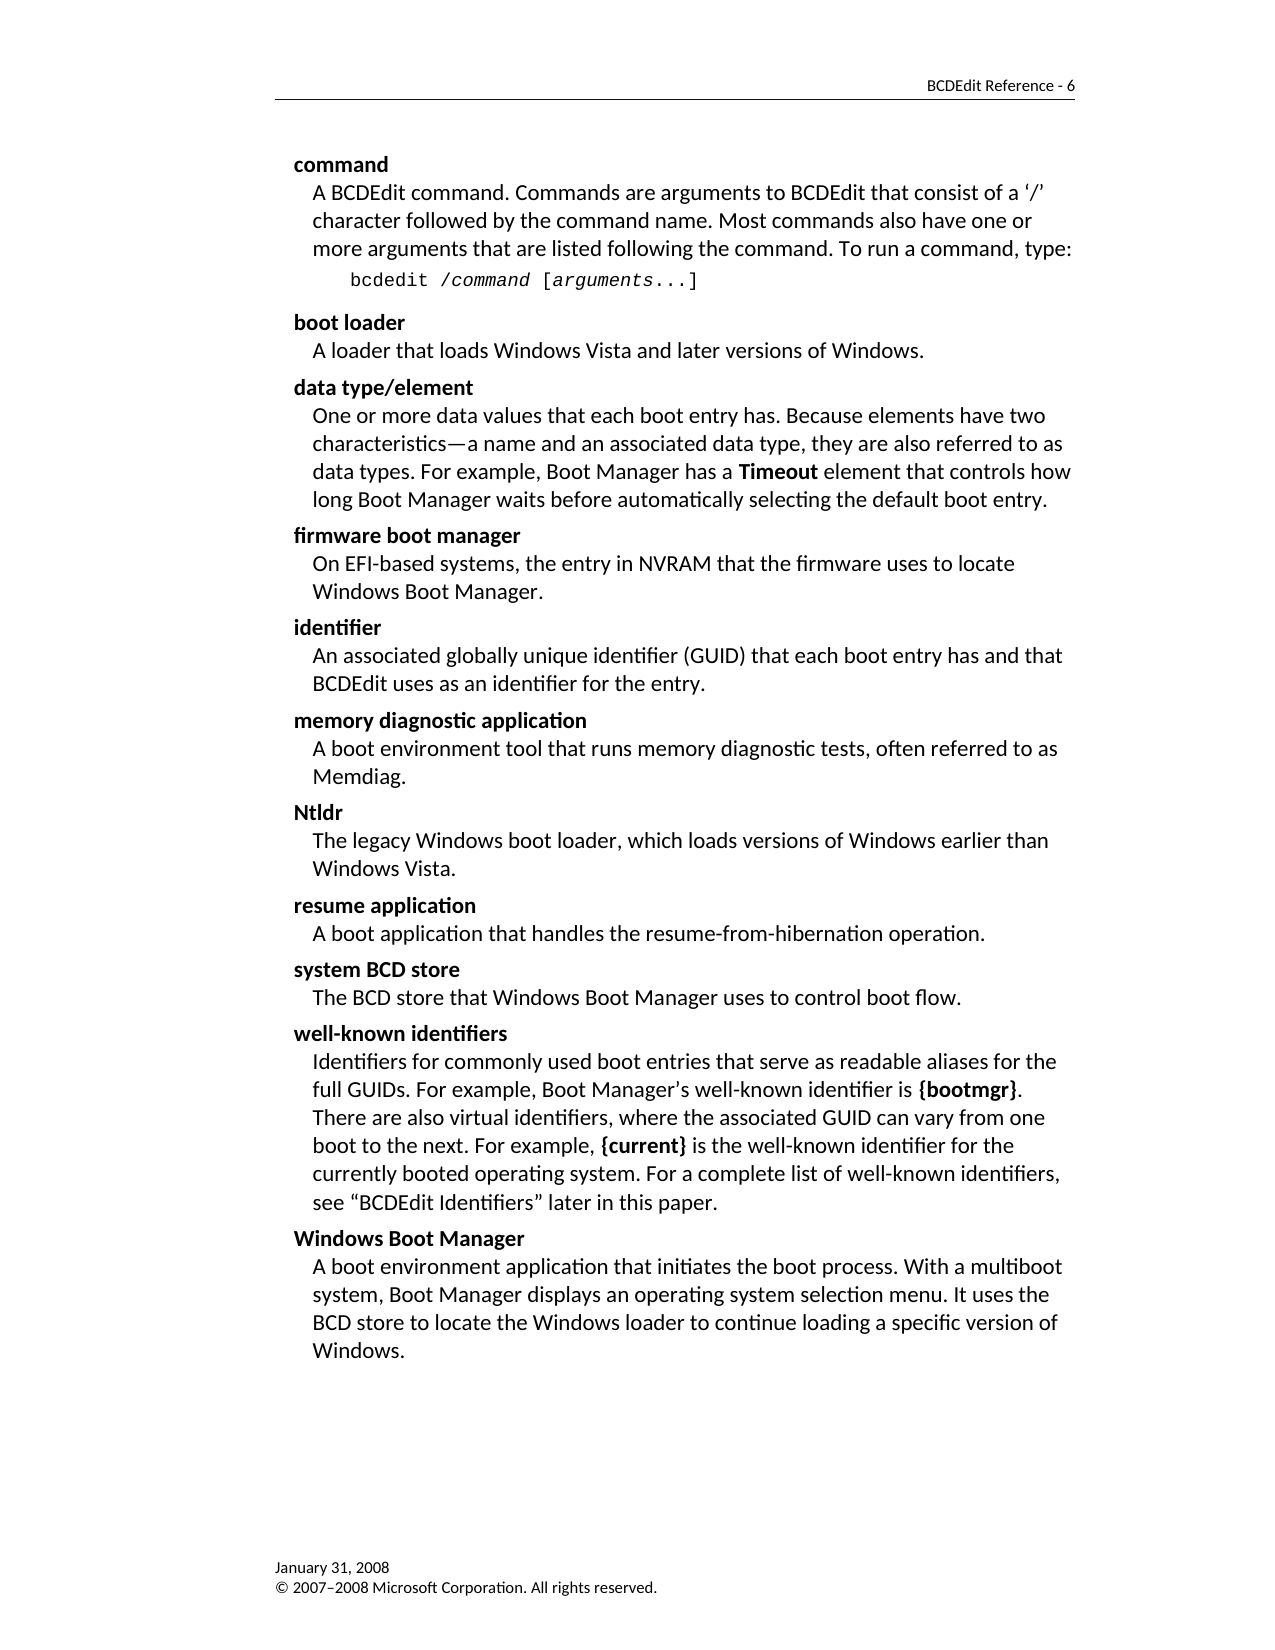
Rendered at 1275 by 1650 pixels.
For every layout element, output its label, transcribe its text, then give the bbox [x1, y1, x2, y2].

text A boot environment tool that runs memory diagnostic tests, often referred to as Memdiag. [312, 734, 1075, 790]
text Windows Boot Manager [294, 1224, 1075, 1252]
text Ntldr [294, 798, 1075, 826]
text A boot application that handles the resume-from-hibernation operation. [312, 919, 1075, 947]
text identifier [294, 613, 1075, 642]
text well-known identifiers [294, 1019, 1075, 1047]
text A boot environment application that initiates the boot process. With a multiboot system, Boot Manager displays an operating system selection menu. It uses the BCD store to locate the Windows loader to continue loading a specific version of Windows. [312, 1252, 1075, 1364]
text firmware boot manager [294, 521, 1075, 549]
text A BCDEdit command. Commands are arguments to BCDEdit that consist of a ‘/’ character followed by the command name. Most commands also have one or more arguments that are listed following the command. To run a command, type: [312, 178, 1075, 262]
text memory diagnostic application [294, 706, 1075, 734]
text resume application [294, 891, 1075, 919]
text Identifiers for commonly used boot entries that serve as readable aliases for the full GUIDs. For example, Boot Manager’s well-known identifier is {bootmgr}. There are also virtual identifiers, where the associated GUID can vary from one boot to the next. For example, {current} is the well-known identifier for the currently booted operating system. For a complete list of well-known identifiers, see “BCDEdit Identifiers” later in this paper. [312, 1047, 1075, 1216]
text The BCD store that Windows Boot Manager uses to control boot flow. [312, 983, 1075, 1011]
text command [294, 150, 1075, 178]
text One or more data values that each boot entry has. Because elements have two characteristics—a name and an associated data type, they are also referred to as data types. For example, Boot Manager has a Timeout element that controls how long Boot Manager waits before automatically selecting the default boot entry. [312, 401, 1075, 513]
text An associated globally unique identifier (GUID) that each boot entry has and that BCDEdit uses as an identifier for the entry. [312, 642, 1075, 698]
text data type/element [294, 373, 1075, 401]
text A loader that loads Windows Vista and later versions of Windows. [312, 336, 1075, 364]
text The legacy Windows boot loader, which loads versions of Windows earlier than Windows Vista. [312, 826, 1075, 882]
text system BCD store [294, 955, 1075, 983]
text On EFI-based systems, the entry in NVRAM that the firmware uses to locate Windows Boot Manager. [312, 549, 1075, 605]
text boot loader [294, 308, 1075, 336]
text bcdedit /command [arguments...] [312, 270, 1075, 292]
